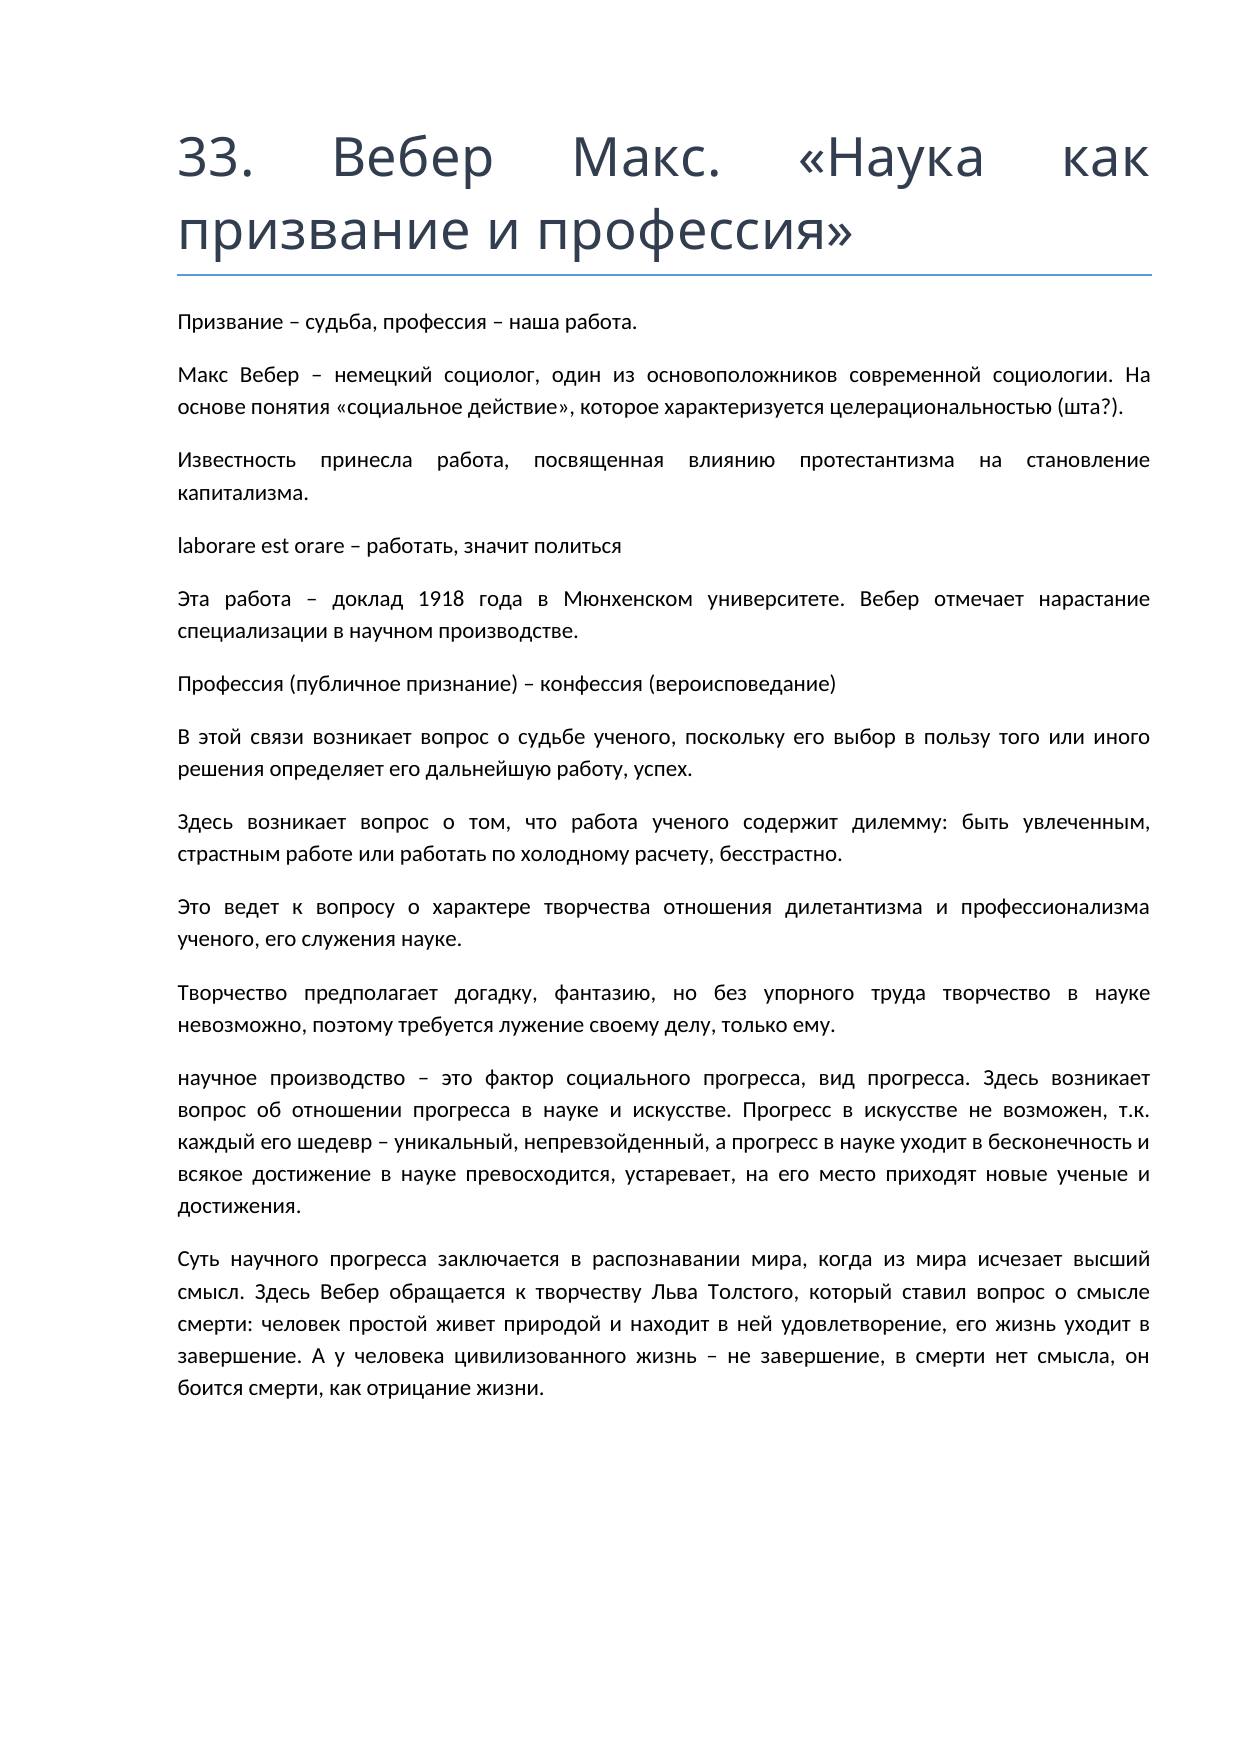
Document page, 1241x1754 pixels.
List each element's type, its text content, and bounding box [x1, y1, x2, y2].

text Эта работа – доклад 1918 года в Мюнхенском университете. Вебер отмечает нарастание специализации в научном производстве. [177, 584, 1152, 644]
text Здесь возникает вопрос о том, что работа ученого содержит дилемму: быть увлеченным, страстным работе или работать по холодному расчету, бесстрастно. [177, 807, 1152, 867]
text Творчество предполагает догадку, фантазию, но без упорного труда творчество в науке невозможно, поэтому требуется лужение своему делу, только ему. [177, 978, 1152, 1038]
text Призвание – судьба, профессия – наша работа. [177, 307, 1152, 335]
text Макс Вебер – немецкий социолог, один из основоположников современной социологии. На основе понятия «социальное действие», которое характеризуется целерациональностью (шта?). [177, 360, 1152, 421]
text научное производство – это фактор социального прогресса, вид прогресса. Здесь возникает вопрос об отношении прогресса в науке и искусстве. Прогресс в искусстве не возможен, т.к. каждый его шедевр – уникальный, непревзойденный, а прогресс в науке уходит в бесконечность и всякое достижение в науке превосходится, устаревает, на его место приходят новые ученые и достижения. [177, 1063, 1152, 1219]
text В этой связи возникает вопрос о судьбе ученого, поскольку его выбор в пользу того или иного решения определяет его дальнейшую работу, успех. [177, 722, 1152, 782]
text Это ведет к вопросу о характере творчества отношения дилетантизма и профессионализма ученого, его служения науке. [177, 892, 1152, 953]
text Суть научного прогресса заключается в распознавании мира, когда из мира исчезает высший смысл. Здесь Вебер обращается к творчеству Льва Толстого, который ставил вопрос о смысле смерти: человек простой живет природой и находит в ней удовлетворение, его жизнь уходит в завершение. А у человека цивилизованного жизнь – не завершение, в смерти нет смысла, он боится смерти, как отрицание жизни. [177, 1244, 1152, 1401]
text laborare est orare – работать, значит политься [177, 531, 1152, 559]
text Профессия (публичное признание) – конфессия (вероисповедание) [177, 669, 1152, 697]
title 33. Вебер Макс. «Наука как призвание и профессия» [177, 118, 1152, 274]
text Известность принесла работа, посвященная влиянию протестантизма на становление капитализма. [177, 446, 1152, 506]
